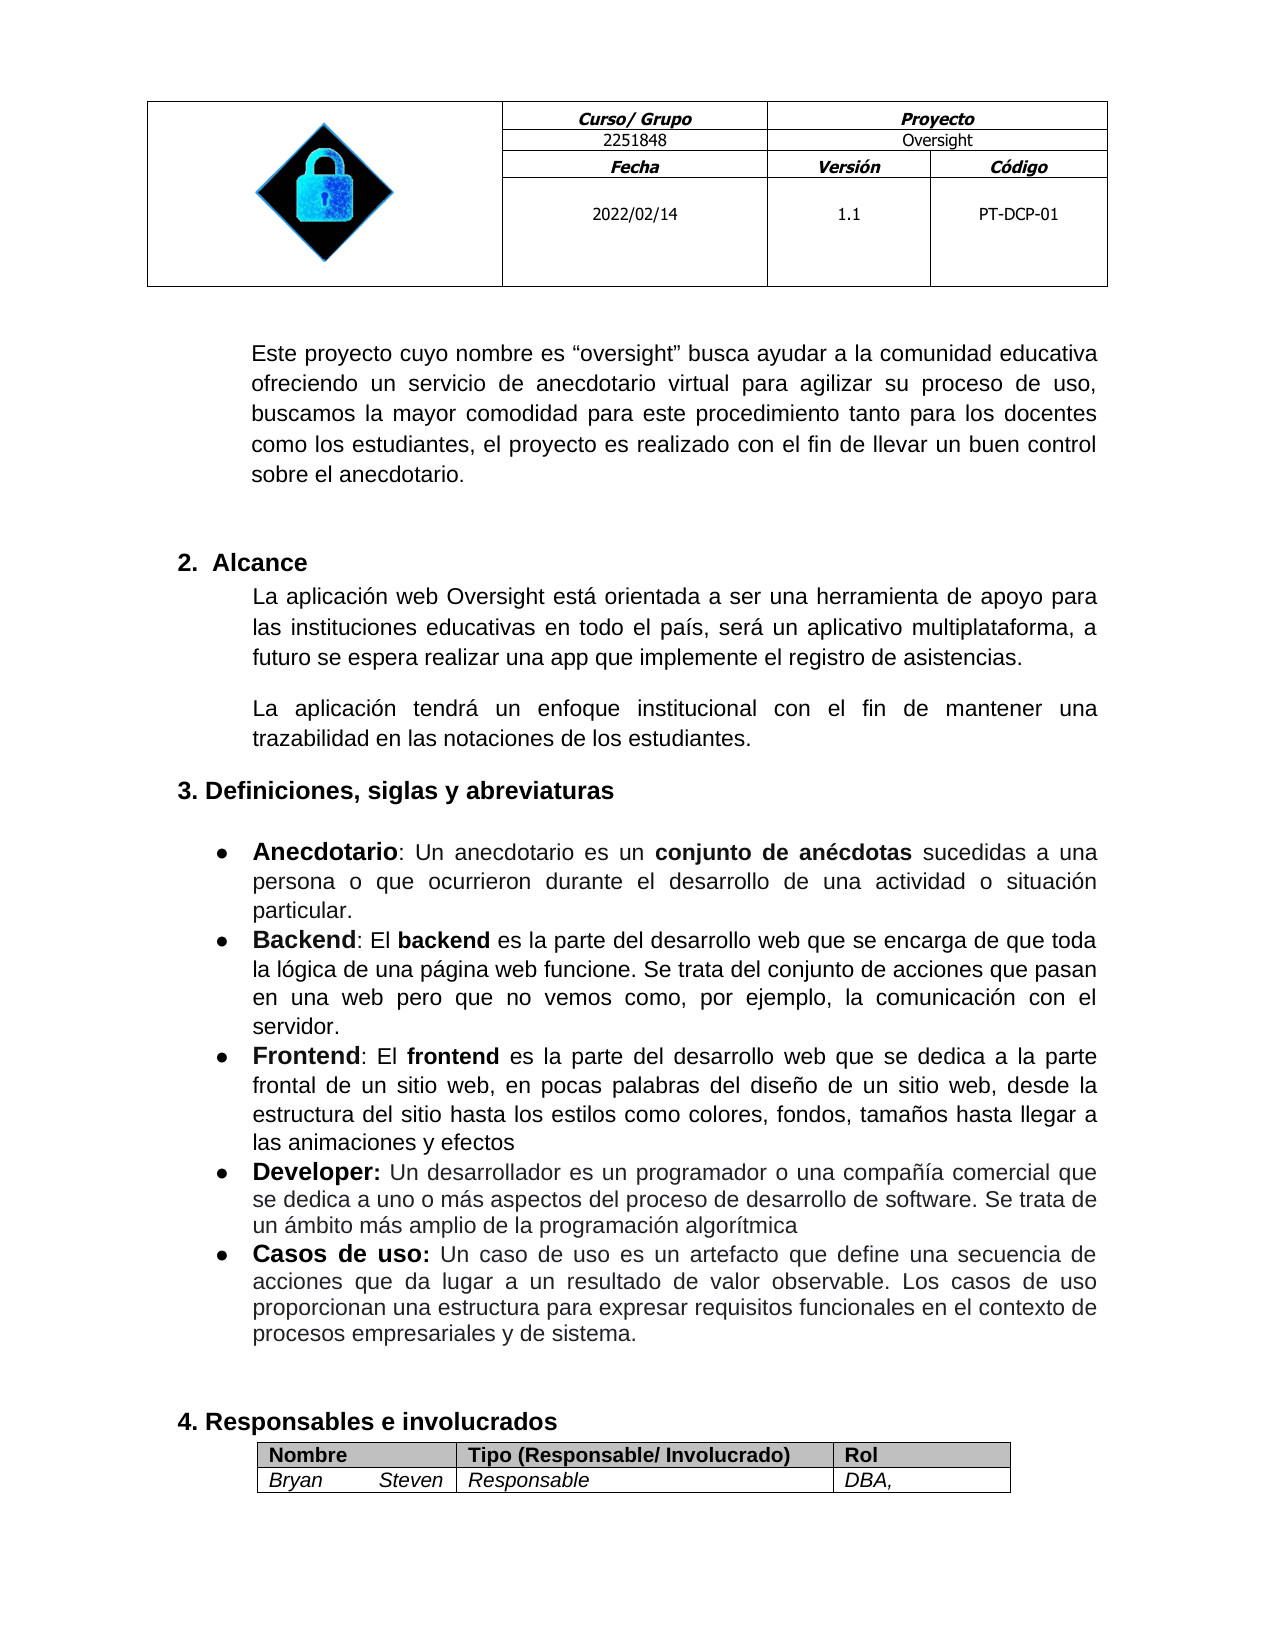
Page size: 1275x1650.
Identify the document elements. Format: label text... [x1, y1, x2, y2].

text La aplicación tendrá un enfoque institucional con el fin de mantener una trazabilidad en las notaciones de los estudiantes. [252, 695, 1098, 751]
list Frontend: El frontend es la parte del desarrollo web que se dedica a la parte frontal de un sitio web, en pocas palabras del diseño de un sitio web, desde la estructura del sitio hasta los estilos como colores, fondos, tamaños hasta llegar a las animaciones y efectos [215, 1041, 1098, 1155]
text La aplicación web Oversight está orientada a ser una herramienta de apoyo para las instituciones educativas en todo el país, será un aplicativo multiplataforma, a futuro se espera realizar una app que implemente el registro de asistencias. [252, 583, 1098, 670]
list Anecdotario: Un anecdotario es un conjunto de anécdotas sucedidas a una persona o que ocurrieron durante el desarrollo de una actividad o situación particular. [215, 837, 1098, 923]
list Casos de uso: Un caso de uso es un artefacto que define una secuencia de acciones que da lugar a un resultado de valor observable. Los casos de uso proporcionan una estructura para expresar requisitos funcionales en el contexto de procesos empresariales y de sistema. [215, 1239, 1098, 1347]
table_header Tipo (Responsable/ Involucrado) [457, 1443, 833, 1467]
picture [246, 122, 404, 267]
table_header Rol [834, 1443, 1010, 1467]
table_cell Bryan Steven Osorio Zuleta [258, 1468, 456, 1492]
table_cell DBA, documentador [834, 1468, 1010, 1492]
subtitle 4. Responsables e involucrados [177, 1407, 1098, 1436]
subtitle 2. Alcance [177, 548, 1098, 577]
table_header Nombre [258, 1443, 456, 1467]
subtitle 3. Definiciones, siglas y abreviaturas [177, 776, 1098, 805]
text Este proyecto cuyo nombre es “oversight” busca ayudar a la comunidad educativa ofreciendo un servicio de anecdotario virtual para agilizar su proceso de uso, buscamos la mayor comodidad para este procedimiento tanto para los docentes como los estudiantes, el proyecto es realizado con el fin de llevar un buen control sobre el anecdotario. [251, 340, 1098, 487]
list Backend: El backend es la parte del desarrollo web que se encarga de que toda la lógica de una página web funcione. Se trata del conjunto de acciones que pasan en una web pero que no vemos como, por ejemplo, la comunicación con el servidor. [215, 925, 1098, 1039]
table_cell Responsable [457, 1468, 833, 1492]
list Developer: Un desarrollador es un programador o una compañía comercial que se dedica a uno o más aspectos del proceso de desarrollo de software. Se trata de un ámbito más amplio de la programación algorítmica [215, 1157, 1098, 1239]
